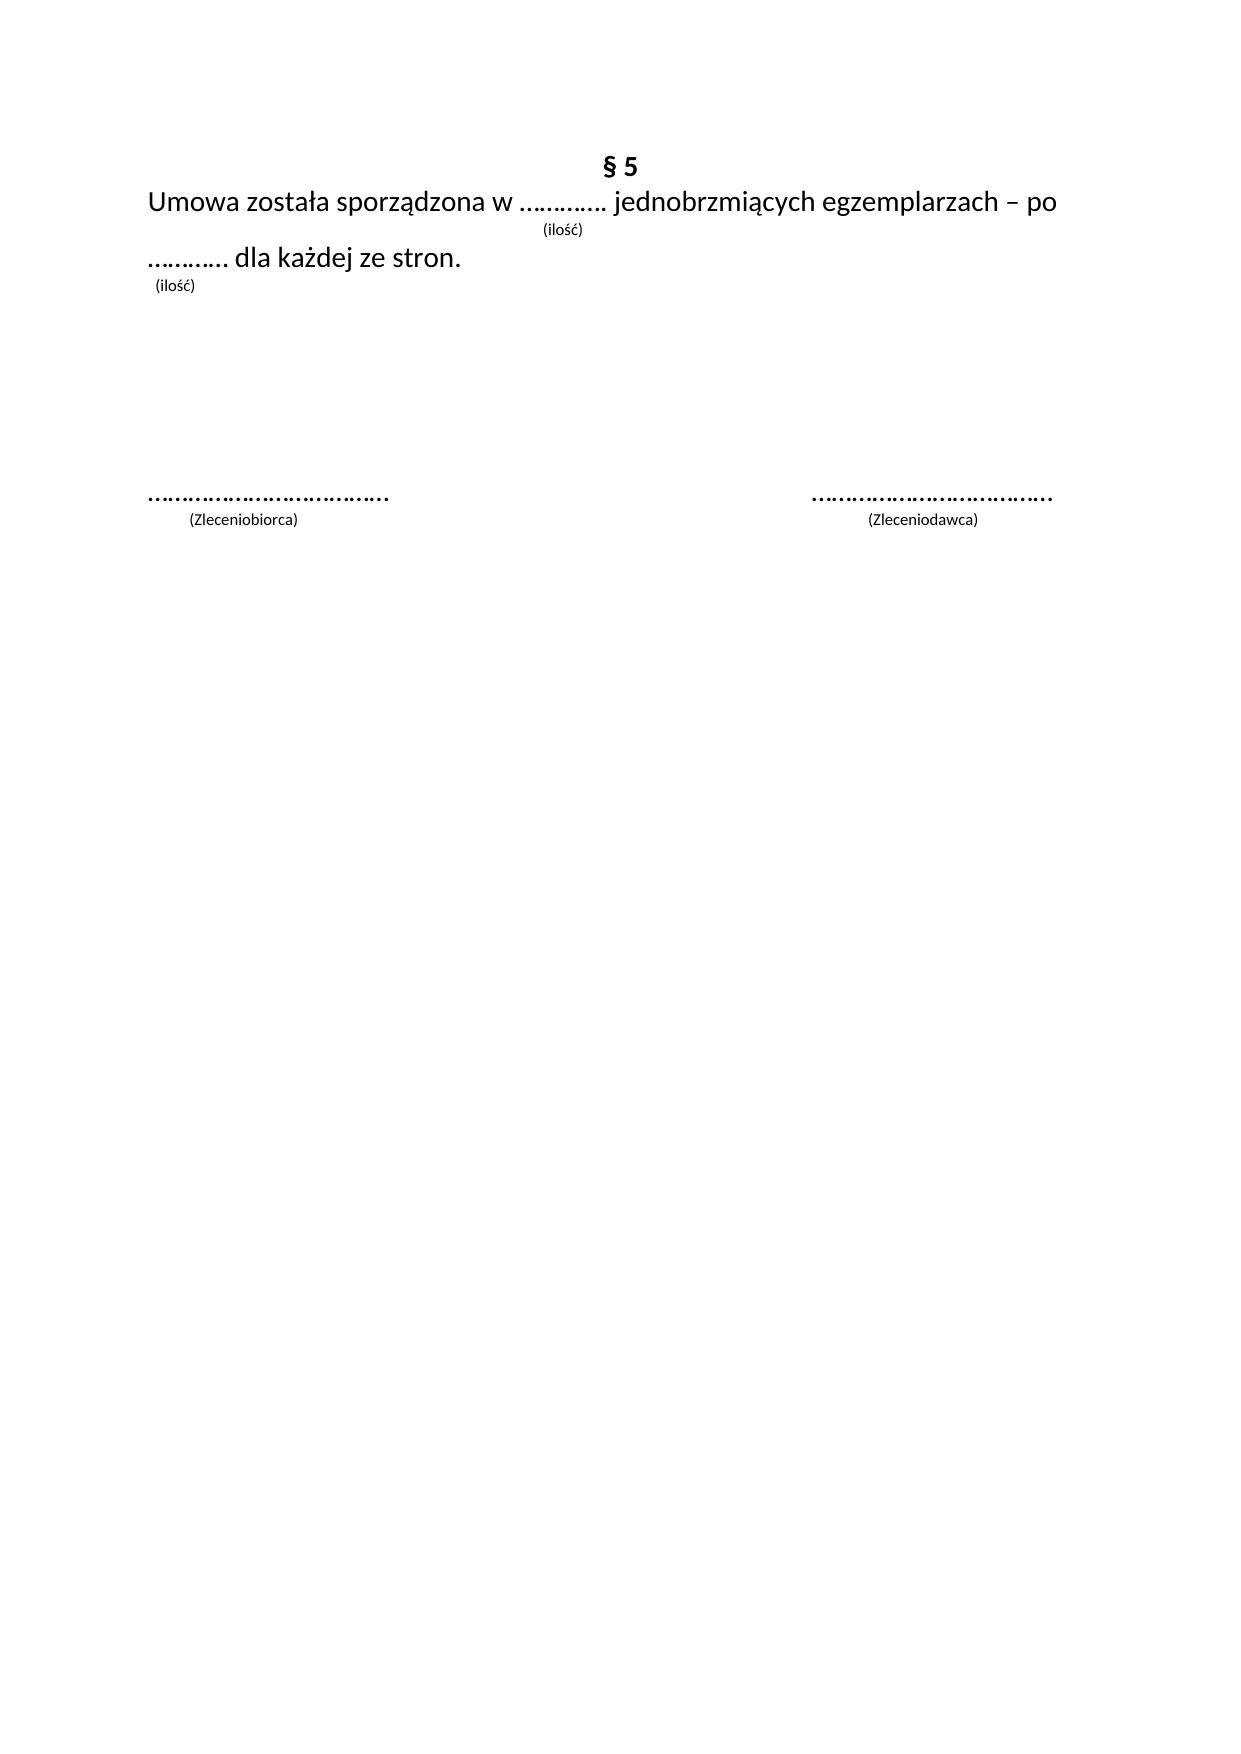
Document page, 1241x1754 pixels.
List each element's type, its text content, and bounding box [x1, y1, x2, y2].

text Umowa została sporządzona w …………. jednobrzmiących egzemplarzach – po [148, 183, 1093, 219]
text (ilość) [148, 219, 1093, 239]
text ………… dla każdej ze stron. [148, 239, 1093, 275]
text (Zleceniobiorca) (Zleceniodawca) [148, 509, 1093, 529]
text (ilość) [148, 275, 1093, 295]
text ……………………………… ……………………………… [148, 473, 1093, 509]
text § 5 [148, 148, 1093, 183]
